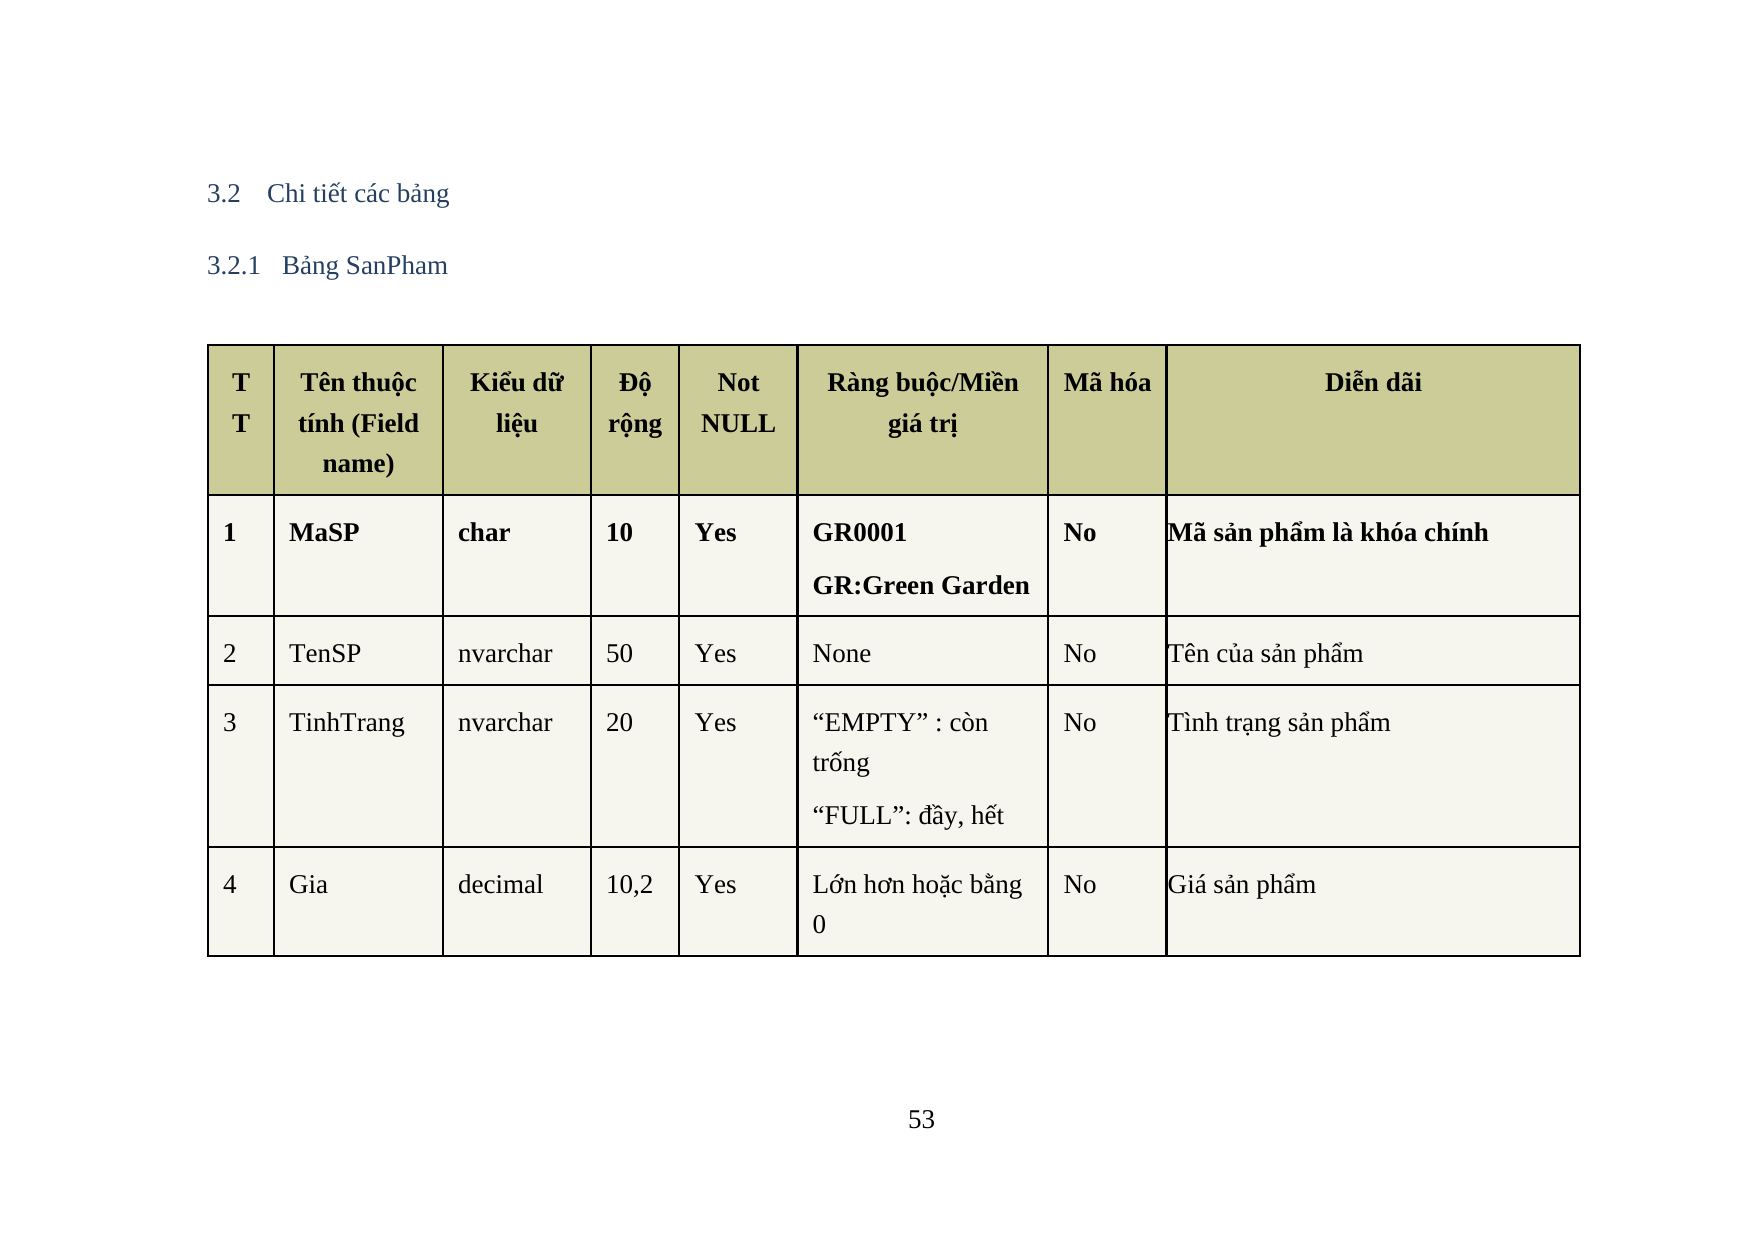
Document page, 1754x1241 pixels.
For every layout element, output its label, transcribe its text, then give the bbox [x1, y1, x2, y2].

table_cell 10 [592, 496, 678, 615]
table_cell No [1049, 848, 1165, 954]
table_header Diễn dãi [1168, 346, 1579, 494]
table_cell GR0001 GR:Green Garden [799, 496, 1047, 615]
table_cell Yes [680, 686, 796, 846]
table_cell MaSP [275, 496, 442, 615]
table_cell Gia [275, 848, 442, 954]
table_cell TinhTrang [275, 686, 442, 846]
table_cell Tên của sản phẩm [1168, 617, 1579, 684]
table_header Kiểu dữ liệu [444, 346, 590, 494]
table_cell Lớn hơn hoặc bằng 0 [799, 848, 1047, 954]
table_cell 4 [209, 848, 273, 954]
table_cell decimal [444, 848, 590, 954]
table_cell 3 [209, 686, 273, 846]
table_cell char [444, 496, 590, 615]
table_cell Tình trạng sản phẩm [1168, 686, 1579, 846]
table_cell None [799, 617, 1047, 684]
subtitle Bảng SanPham [207, 249, 1636, 280]
table_cell No [1049, 686, 1165, 846]
table_cell Yes [680, 617, 796, 684]
table_cell Yes [680, 848, 796, 954]
table_cell TenSP [275, 617, 442, 684]
table_cell 10,2 [592, 848, 678, 954]
table_cell nvarchar [444, 686, 590, 846]
table_cell “EMPTY” : còn trống “FULL”: đầy, hết [799, 686, 1047, 846]
subtitle Chi tiết các bảng [207, 177, 1636, 208]
table_cell No [1049, 496, 1165, 615]
table_header Ràng buộc/Miền giá trị [799, 346, 1047, 494]
table_header TT [209, 346, 273, 494]
table_cell 50 [592, 617, 678, 684]
table_header Độ rộng [592, 346, 678, 494]
table_cell Yes [680, 496, 796, 615]
table_cell nvarchar [444, 617, 590, 684]
table_cell No [1049, 617, 1165, 684]
table_header Not NULL [680, 346, 796, 494]
table_header Tên thuộc tính (Field name) [275, 346, 442, 494]
table_header Mã hóa [1049, 346, 1165, 494]
table_cell 20 [592, 686, 678, 846]
table_cell 1 [209, 496, 273, 615]
table_cell Mã sản phẩm là khóa chính [1168, 496, 1579, 615]
table_cell 2 [209, 617, 273, 684]
table_cell Giá sản phẩm [1168, 848, 1579, 954]
